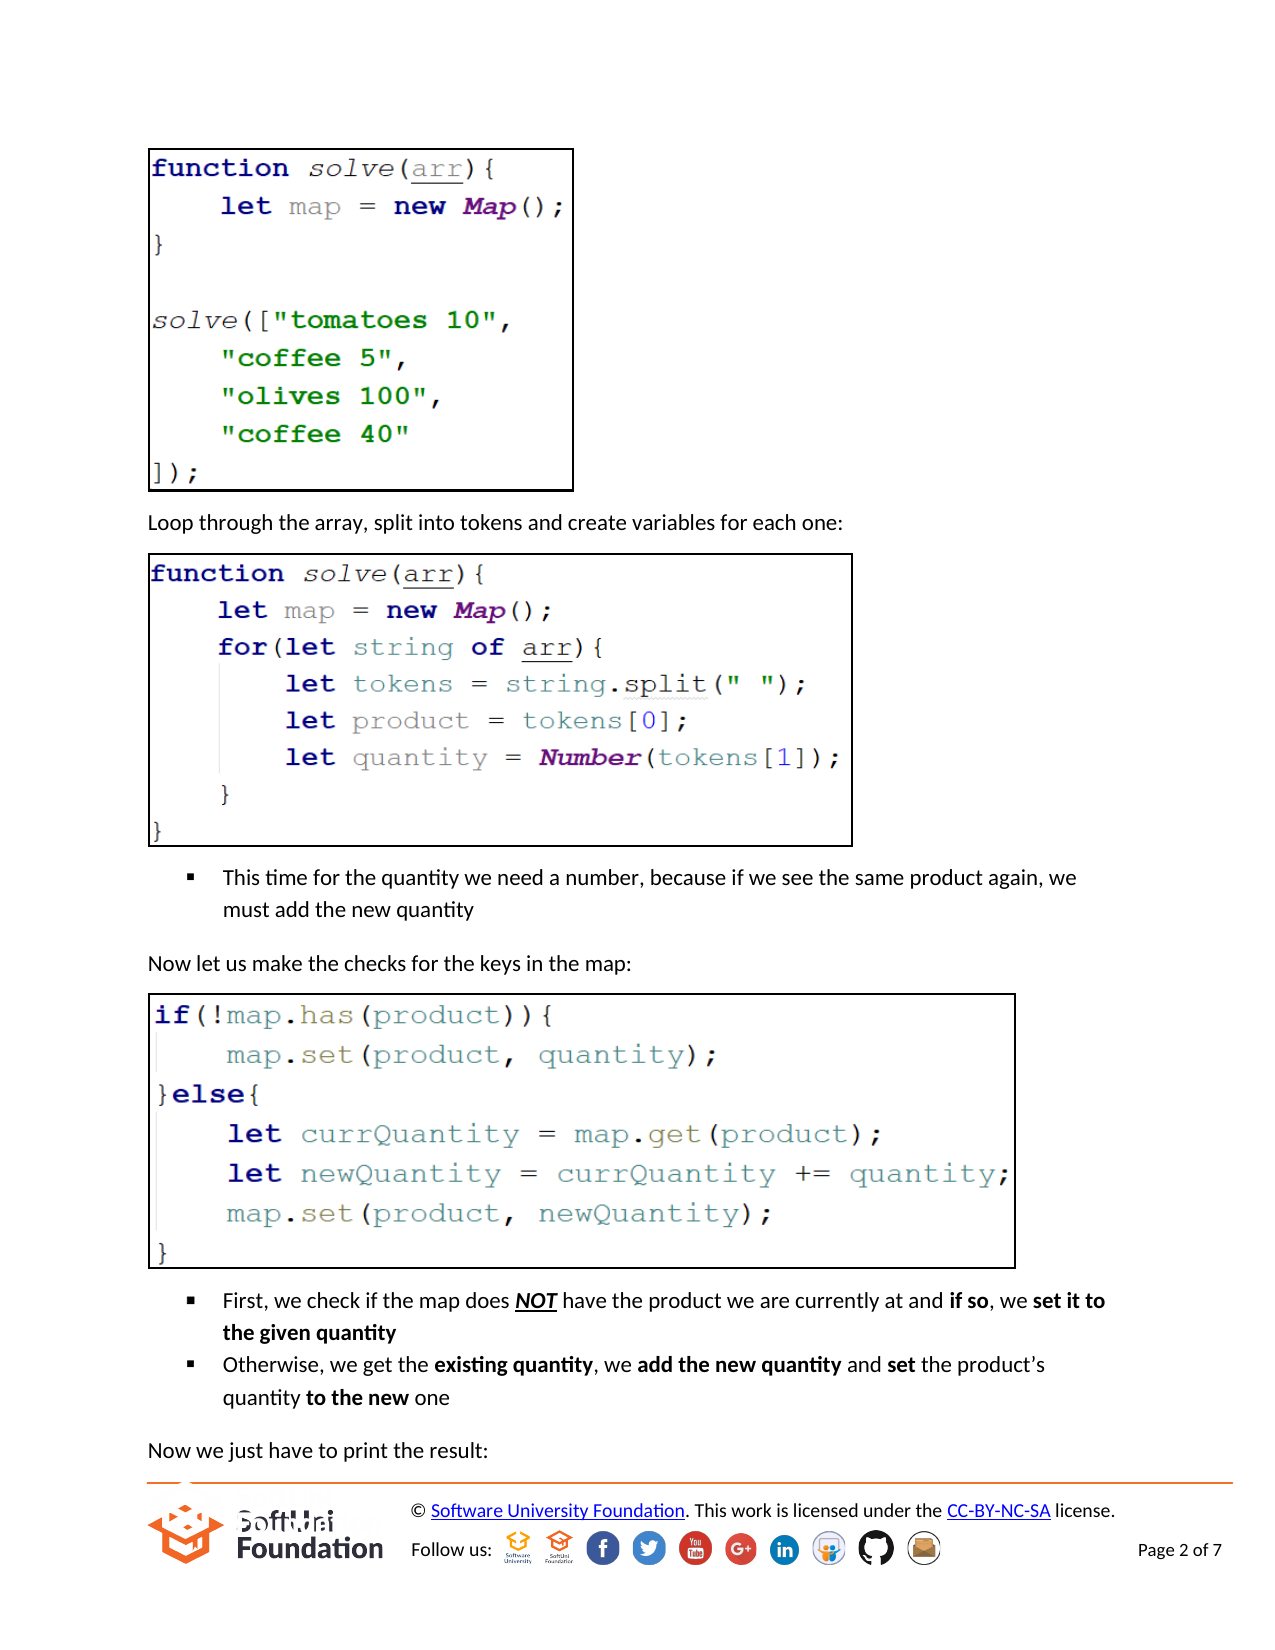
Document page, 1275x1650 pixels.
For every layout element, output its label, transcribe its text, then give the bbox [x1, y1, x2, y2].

list First, we check if the map does NOT have the product we are currently at and if so, we set it to the given quantity [185, 1286, 1127, 1346]
picture [907, 1531, 941, 1565]
picture [586, 1531, 620, 1565]
picture [150, 995, 1014, 1267]
picture [147, 1480, 383, 1564]
picture [150, 150, 572, 489]
picture [725, 1533, 757, 1565]
picture [150, 555, 851, 845]
picture [679, 1531, 712, 1565]
picture [545, 1530, 574, 1565]
text Now we just have to print the result: [148, 1436, 1127, 1464]
picture [632, 1531, 666, 1565]
picture [504, 1531, 532, 1565]
picture [783, 1547, 792, 1556]
text Loop through the array, split into tokens and create variables for each one: [148, 508, 1127, 536]
picture [858, 1530, 894, 1565]
picture [791, 1535, 799, 1544]
picture [812, 1531, 846, 1565]
picture [770, 1535, 778, 1544]
list This time for the quantity we need a number, because if we see the same product again, we must add the new quantity [185, 863, 1127, 924]
picture [791, 1556, 799, 1565]
text Now let us make the checks for the keys in the map: [148, 949, 1127, 977]
picture [770, 1556, 778, 1565]
list Otherwise, we get the existing quantity, we add the new quantity and set the product’s quantity to the new one [185, 1351, 1127, 1411]
